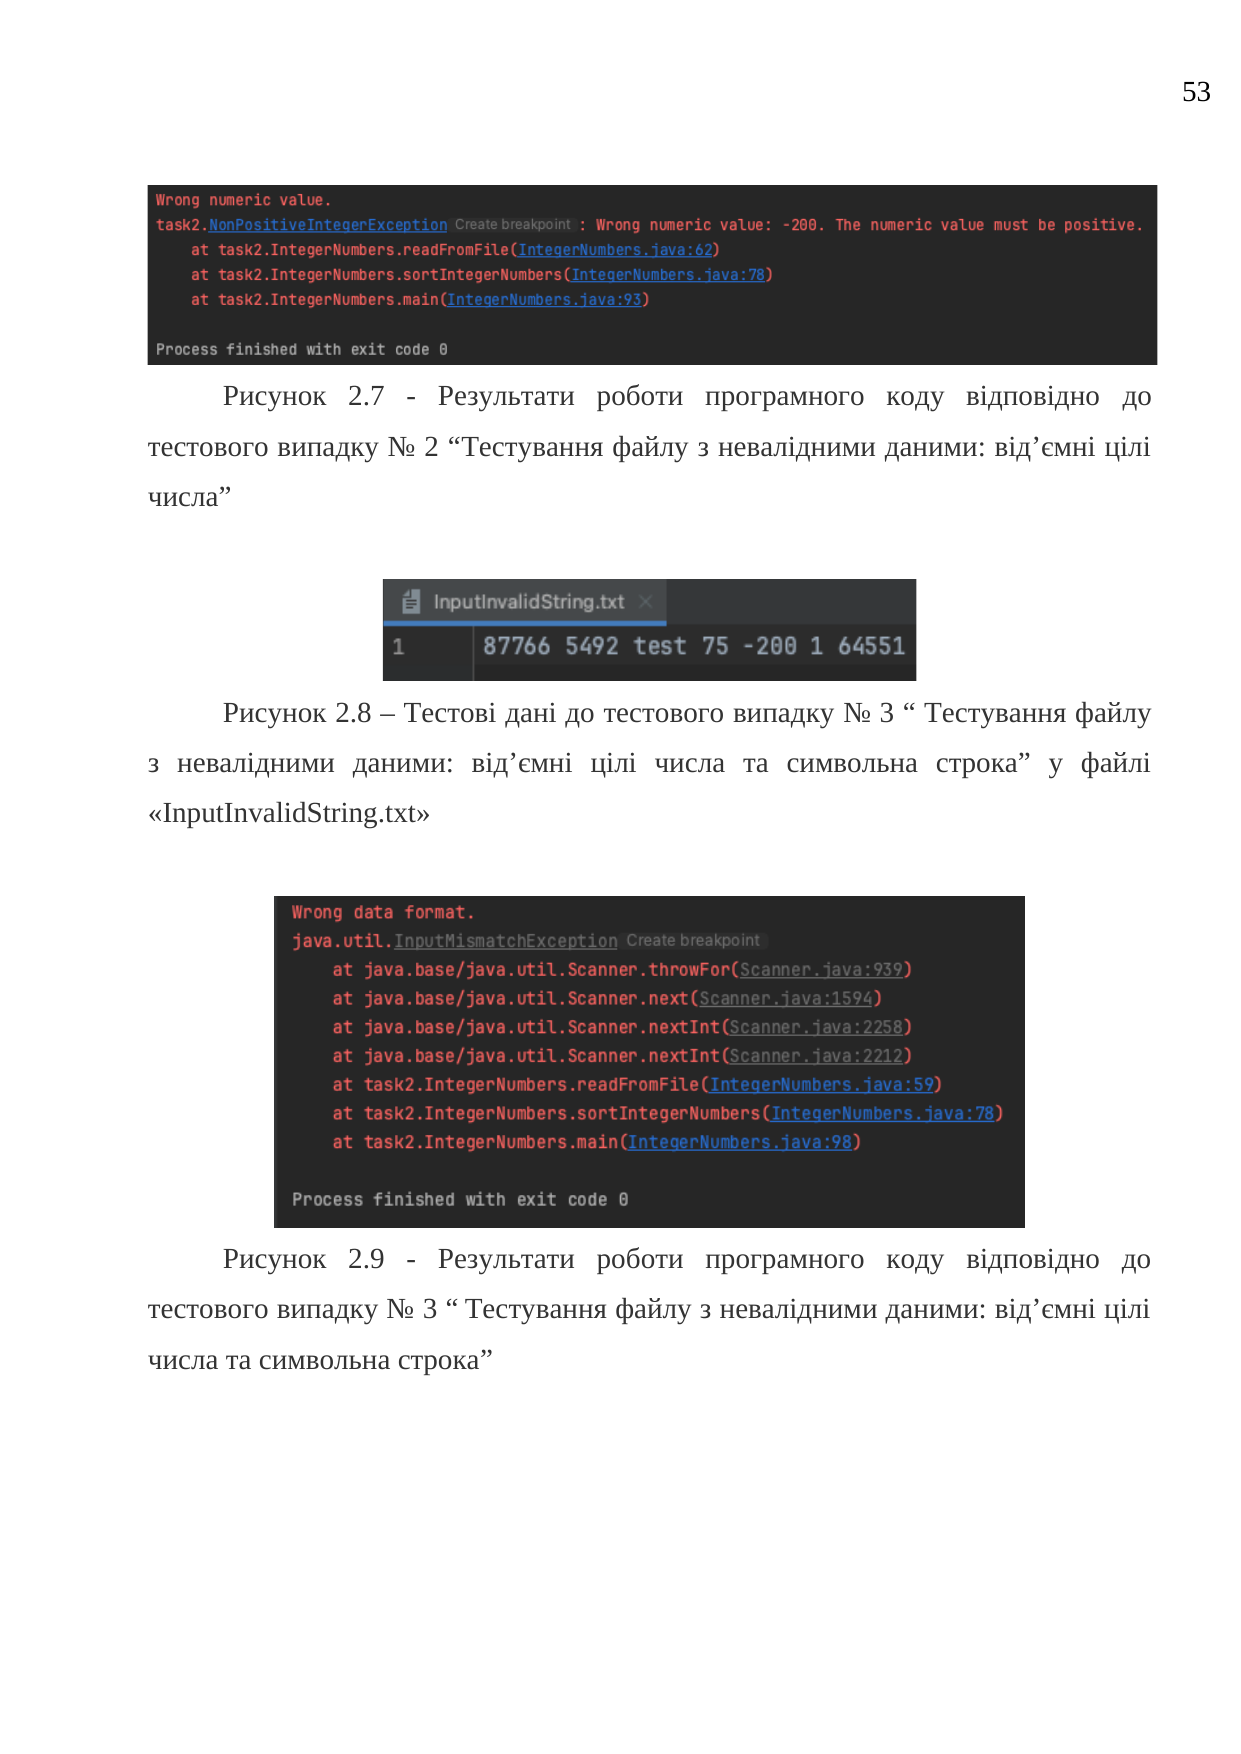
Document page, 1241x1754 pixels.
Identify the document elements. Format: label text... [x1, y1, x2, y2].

picture [382, 579, 917, 681]
text Рисунок 2.7 - Результати роботи програмного коду відповідно до тестового випадку № 2 “Тестування файлу з невалідними даними: відʼємні цілі числа” [148, 378, 1152, 513]
text Рисунок 2.8 – Тестові дані до тестового випадку № 3 “ Тестування файлу з невалідними даними: відʼємні цілі числа та символьна строка” у файлі «InputInvalidString.txt» [148, 695, 1152, 829]
text Рисунок 2.9 - Результати роботи програмного коду відповідно до тестового випадку № 3 “ Тестування файлу з невалідними даними: відʼємні цілі числа та символьна строка” [148, 1241, 1152, 1375]
picture [274, 896, 1025, 1228]
picture [147, 185, 1158, 365]
